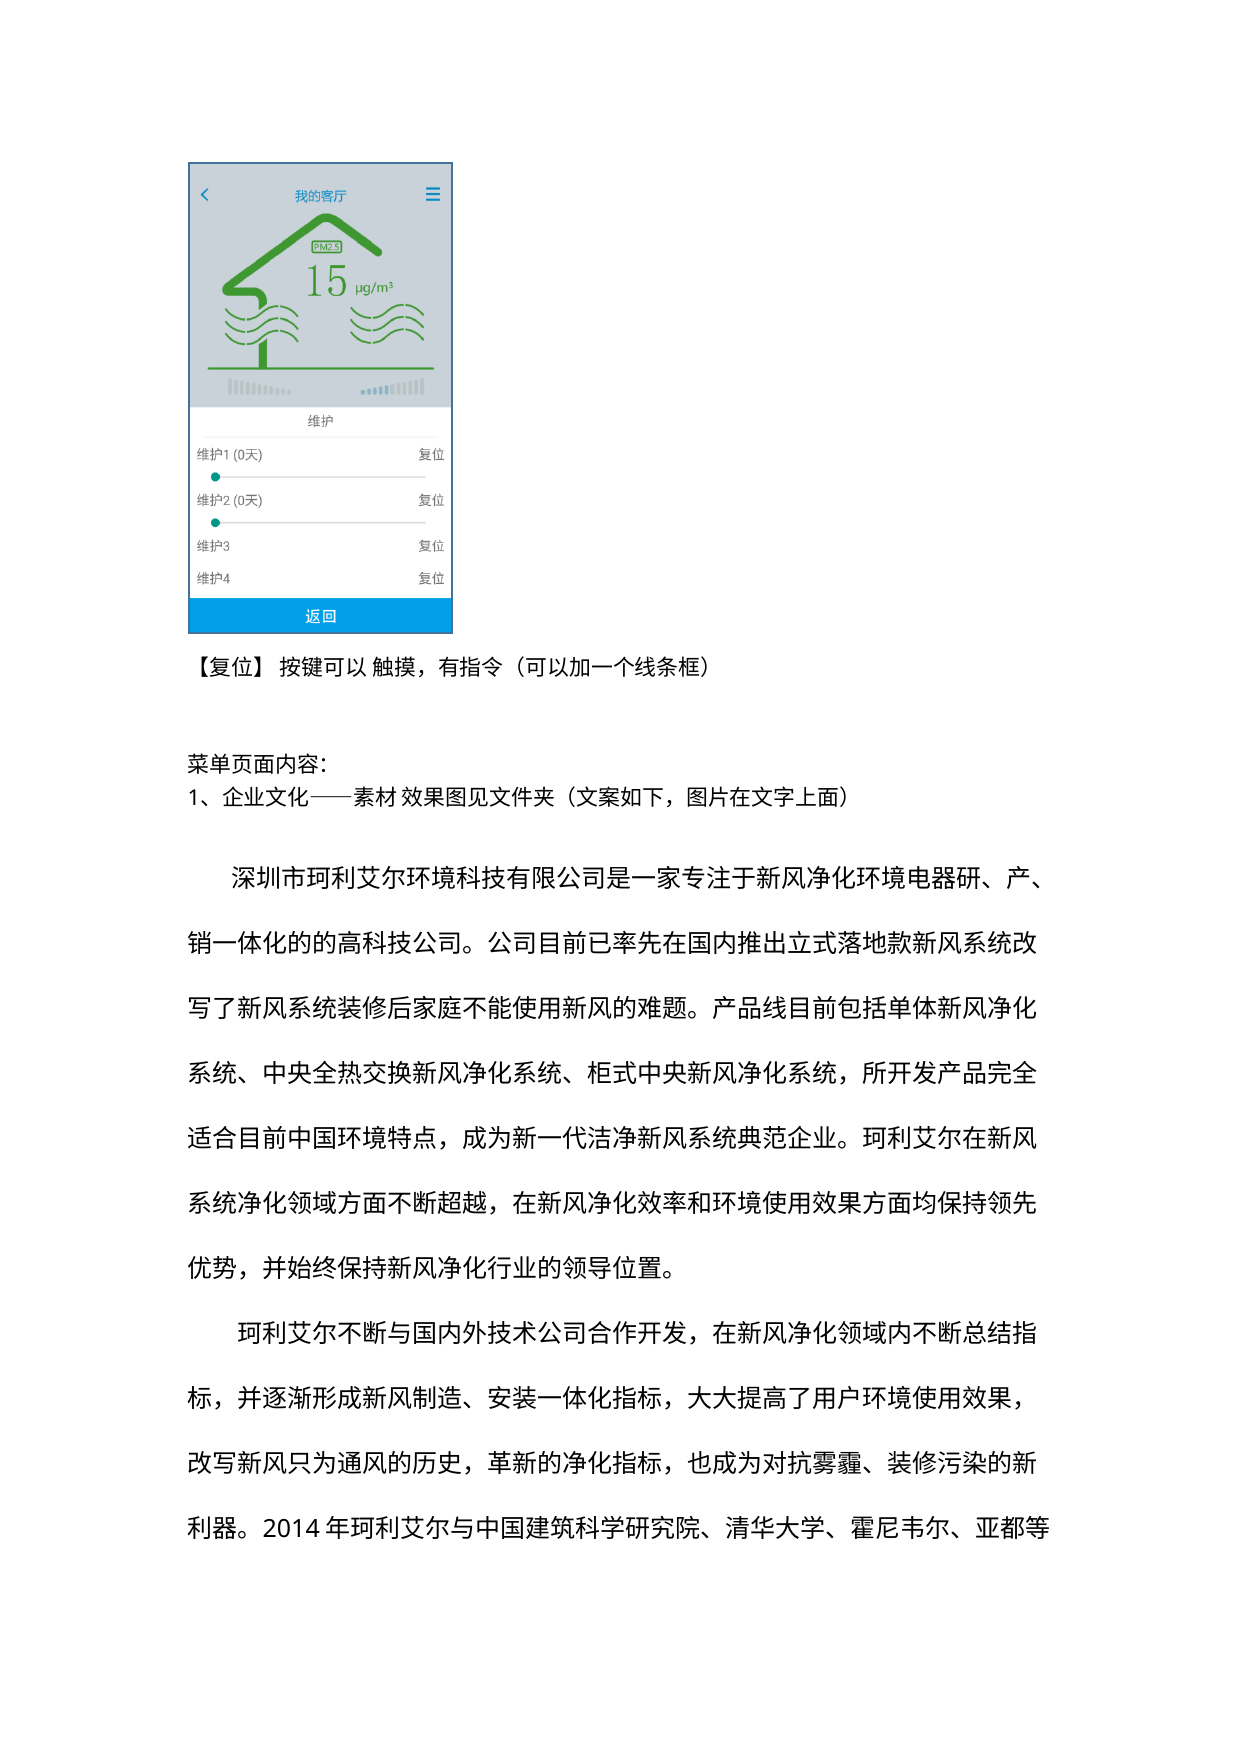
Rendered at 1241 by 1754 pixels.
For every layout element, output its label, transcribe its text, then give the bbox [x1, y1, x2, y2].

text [187, 844, 1053, 1559]
list 企业文化——素材 效果图见文件夹（文案如下，图片在文字上面） [187, 779, 1053, 812]
picture [190, 164, 451, 597]
text 【复位】 按键可以 触摸，有指令（可以加一个线条框） [187, 649, 1053, 682]
text 菜单页面内容： [187, 747, 1053, 779]
picture [324, 610, 335, 622]
